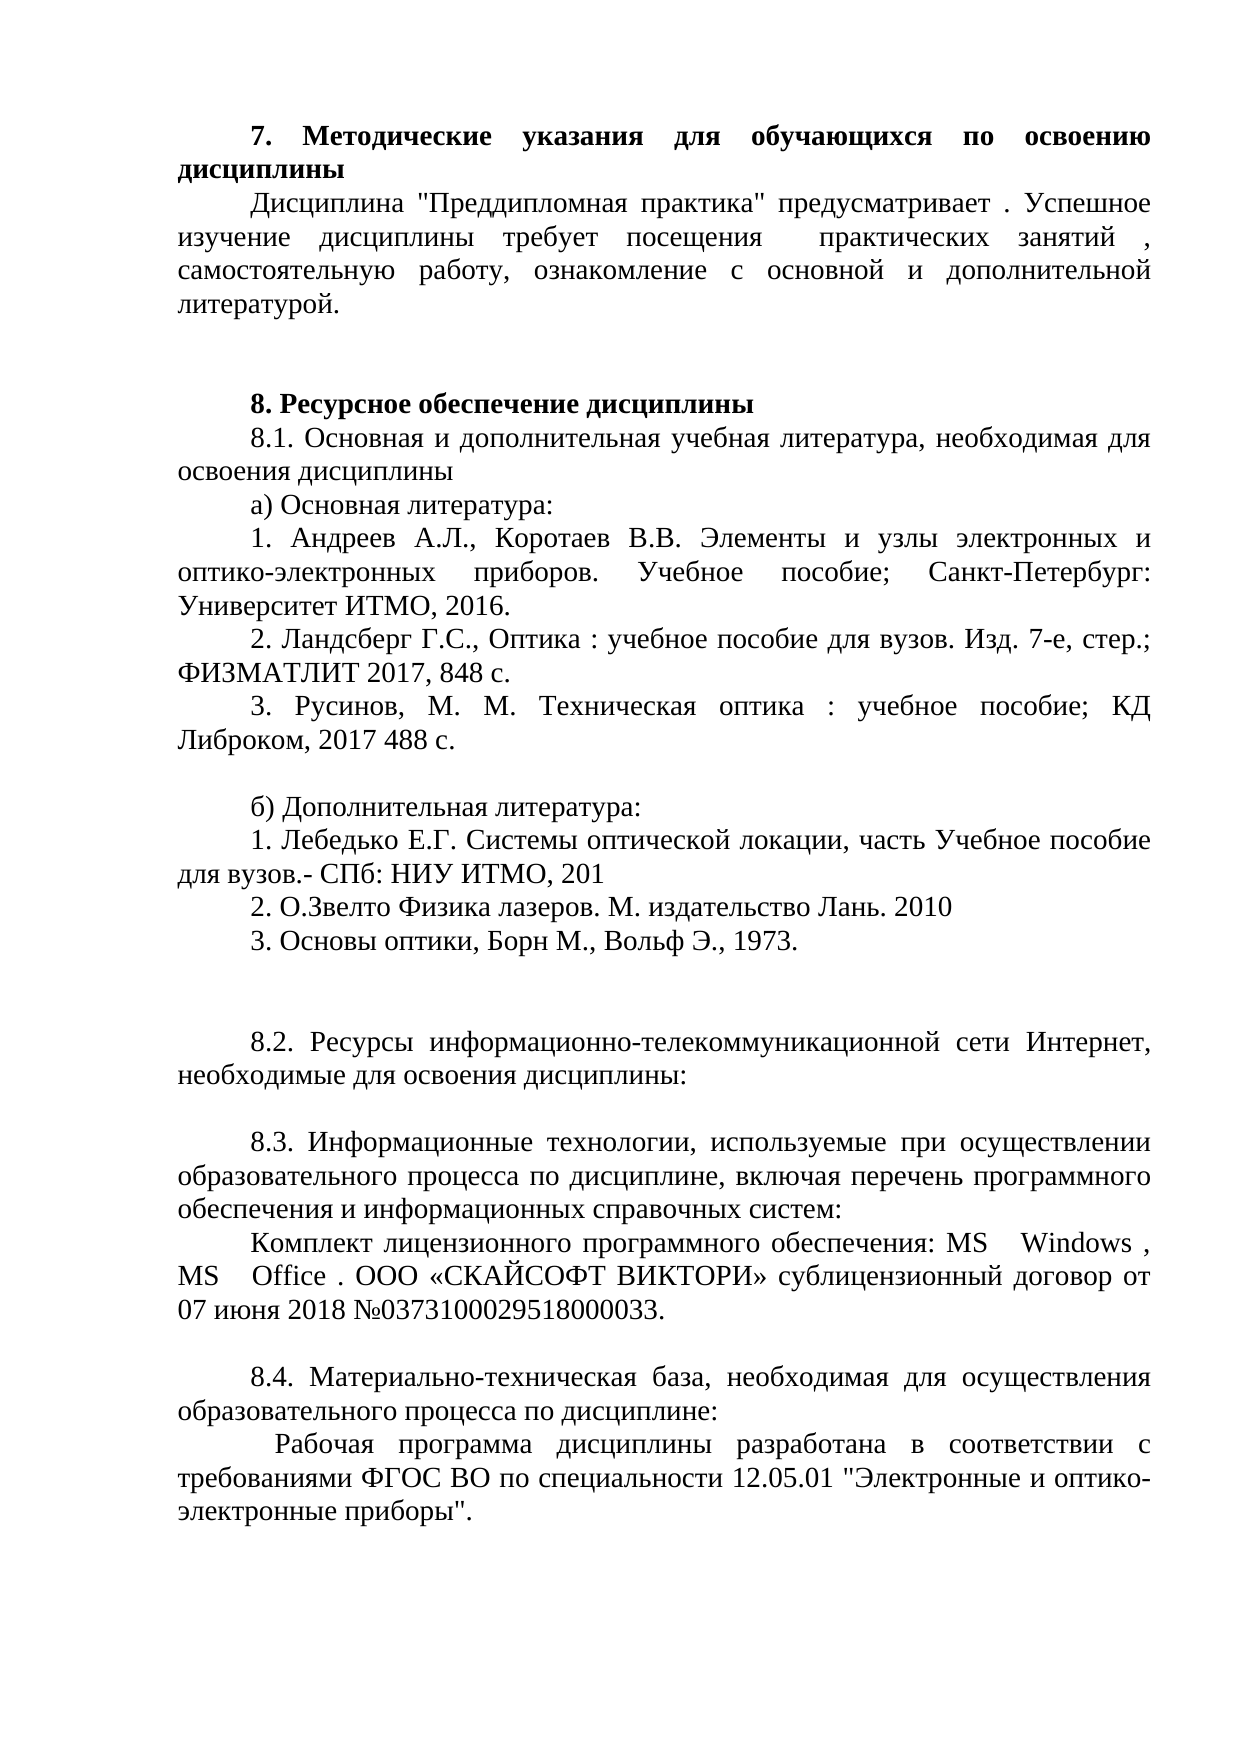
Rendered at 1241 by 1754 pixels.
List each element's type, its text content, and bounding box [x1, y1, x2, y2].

text б) Дополнительная литература: [177, 789, 1152, 822]
text 2. О.Звелто Физика лазеров. М. издательство Лань. 2010 [177, 889, 1152, 923]
text 8.1. Основная и дополнительная учебная литература, необходимая для освоения дисциплины [177, 420, 1152, 487]
text Рабочая программа дисциплины разработана в соответствии с требованиями ФГОС ВО по специальности 12.05.01 "Электронные и оптико-электронные приборы". [177, 1426, 1152, 1527]
text 8.3. Информационные технологии, используемые при осуществлении образовательного процесса по дисциплине, включая перечень программного обеспечения и информационных справочных систем: [177, 1124, 1152, 1225]
text а) Основная литература: [177, 487, 1152, 521]
text 1. Лебедько Е.Г. Системы оптической локации, часть Учебное пособие для вузов.- СПб: НИУ ИТМО, 201 [177, 822, 1152, 889]
text 3. Основы оптики, Борн М., Вольф Э., 1973. [177, 923, 1152, 957]
text 3. Русинов, М. М. Техническая оптика : учебное пособие; КД Либроком, 2017 488 c. [177, 688, 1152, 755]
text Дисциплина "Преддипломная практика" предусматривает . Успешное изучение дисциплины требует посещения практических занятий , самостоятельную работу, ознакомление с основной и дополнительной литературой. [177, 185, 1152, 319]
text 1. Андреев А.Л., Коротаев В.В. Элементы и узлы электронных и оптико-электронных приборов. Учебное пособие; Санкт-Петербург: Университет ИТМО, 2016. [177, 521, 1152, 621]
text 8.2. Ресурсы информационно-телекоммуникационной сети Интернет, необходимые для освоения дисциплины: [177, 1024, 1152, 1091]
text 2. Ландсберг Г.С., Оптика : учебное пособие для вузов. Изд. 7-е, стер.; ФИЗМАТЛИТ 2017, 848 с. [177, 621, 1152, 688]
text 7. Методические указания для обучающихся по освоению дисциплины [177, 118, 1152, 185]
text 8.4. Материально-техническая база, необходимая для осуществления образовательного процесса по дисциплине: [177, 1359, 1152, 1426]
text Комплект лицензионного программного обеспечения: MS Windows , MS Office . OOО «СКАЙСОФТ ВИКТОРИ» сублицензионный договор от 07 июня 2018 №0373100029518000033. [177, 1225, 1152, 1326]
text 8. Ресурсное обеспечение дисциплины [177, 386, 1152, 420]
